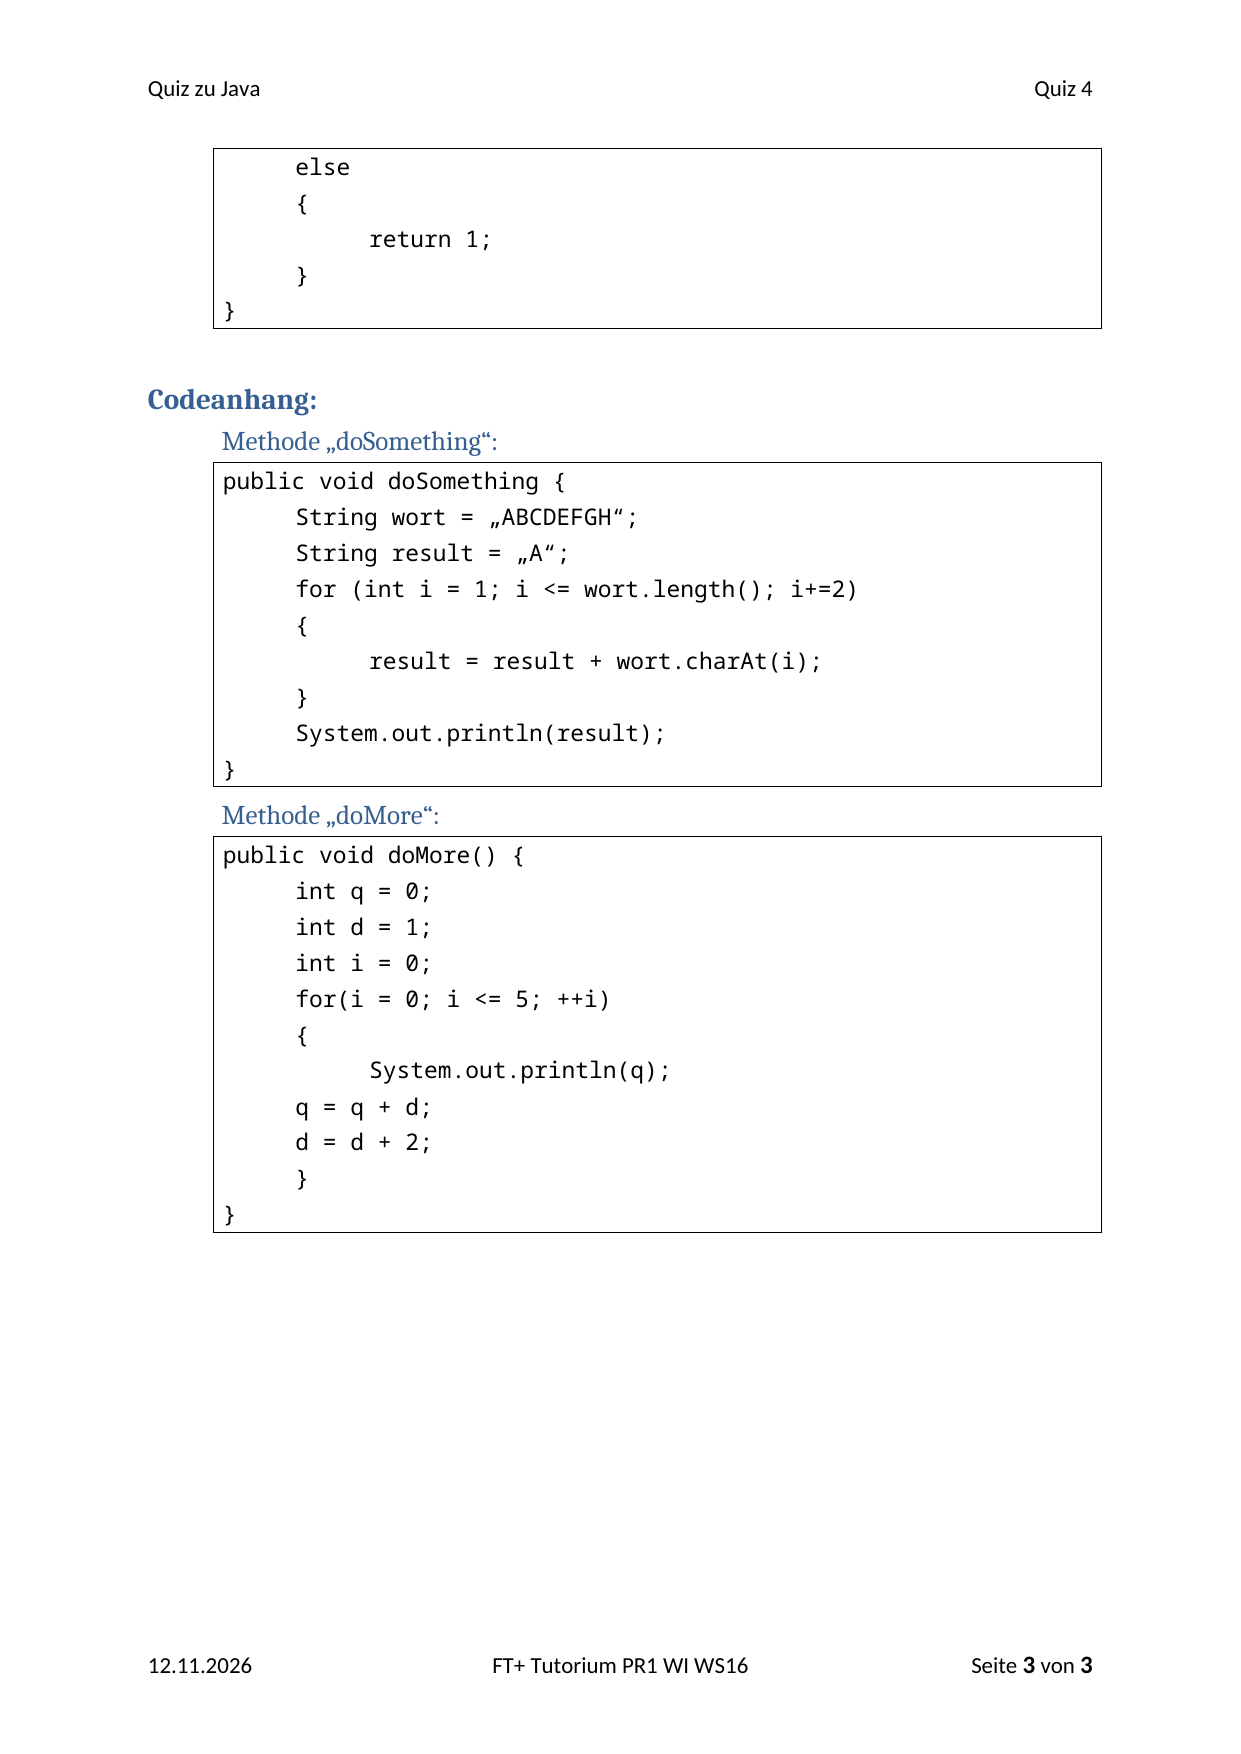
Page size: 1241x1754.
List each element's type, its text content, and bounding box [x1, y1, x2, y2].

text } [214, 749, 1101, 786]
text { [214, 1015, 1101, 1050]
text public void doMore() { [214, 837, 1101, 870]
text int q = 0; [214, 872, 1101, 906]
text int d = 1; [214, 908, 1101, 942]
text { [214, 183, 1101, 218]
text for (int i = 1; i <= wort.length(); i+=2) [214, 570, 1101, 604]
text result = result + wort.charAt(i); [214, 642, 1101, 676]
text } [214, 1159, 1101, 1193]
text d = d + 2; [214, 1123, 1101, 1158]
text return 1; [214, 219, 1101, 254]
text } [214, 291, 1101, 328]
text } [214, 678, 1101, 712]
text { [214, 606, 1101, 640]
subtitle Codeanhang: [148, 383, 1093, 417]
text int i = 0; [214, 943, 1101, 978]
text String result = „A“; [214, 534, 1101, 568]
text } [214, 1195, 1101, 1232]
text else [214, 149, 1101, 182]
text System.out.println(q); [214, 1051, 1101, 1086]
text } [214, 255, 1101, 290]
subtitle Methode „doSomething“: [148, 426, 1093, 457]
text q = q + d; [214, 1087, 1101, 1122]
subtitle Methode „doMore“: [148, 800, 1093, 831]
text String wort = „ABCDEFGH“; [214, 498, 1101, 532]
text public void doSomething { [214, 463, 1101, 496]
text System.out.println(result); [214, 713, 1101, 748]
text for(i = 0; i <= 5; ++i) [214, 979, 1101, 1014]
